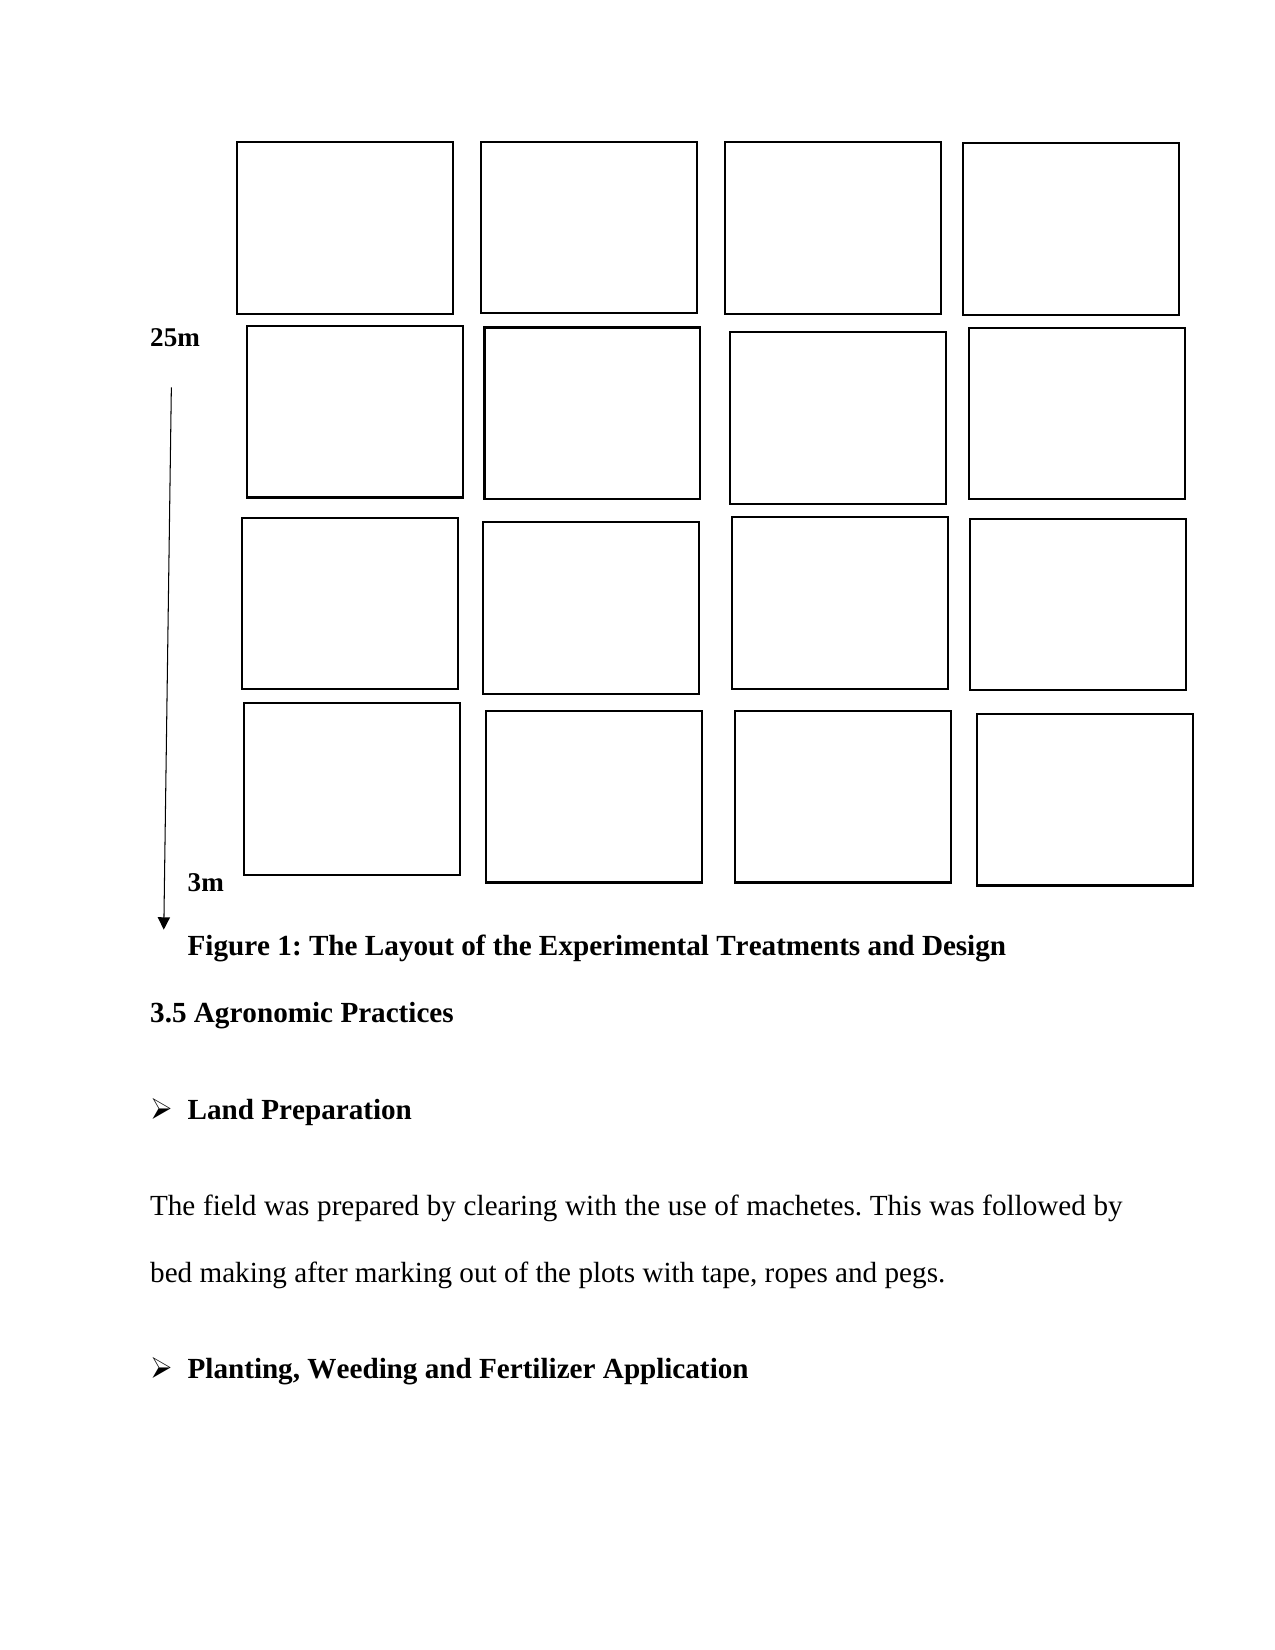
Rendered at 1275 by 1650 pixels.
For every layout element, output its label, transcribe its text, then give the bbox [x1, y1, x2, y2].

text 25m [150, 321, 1125, 352]
list Land Preparation [150, 1092, 1125, 1126]
text 3m [187, 866, 1125, 897]
text 3.5 Agronomic Practices [150, 996, 1125, 1029]
text The field was prepared by clearing with the use of machetes. This was followed by bed making after marking out of the plots with tape, ropes and pegs. [150, 1188, 1125, 1289]
text Figure 1: The Layout of the Experimental Treatments and Design [187, 928, 1125, 962]
list Planting, Weeding and Fertilizer Application [150, 1352, 1125, 1385]
